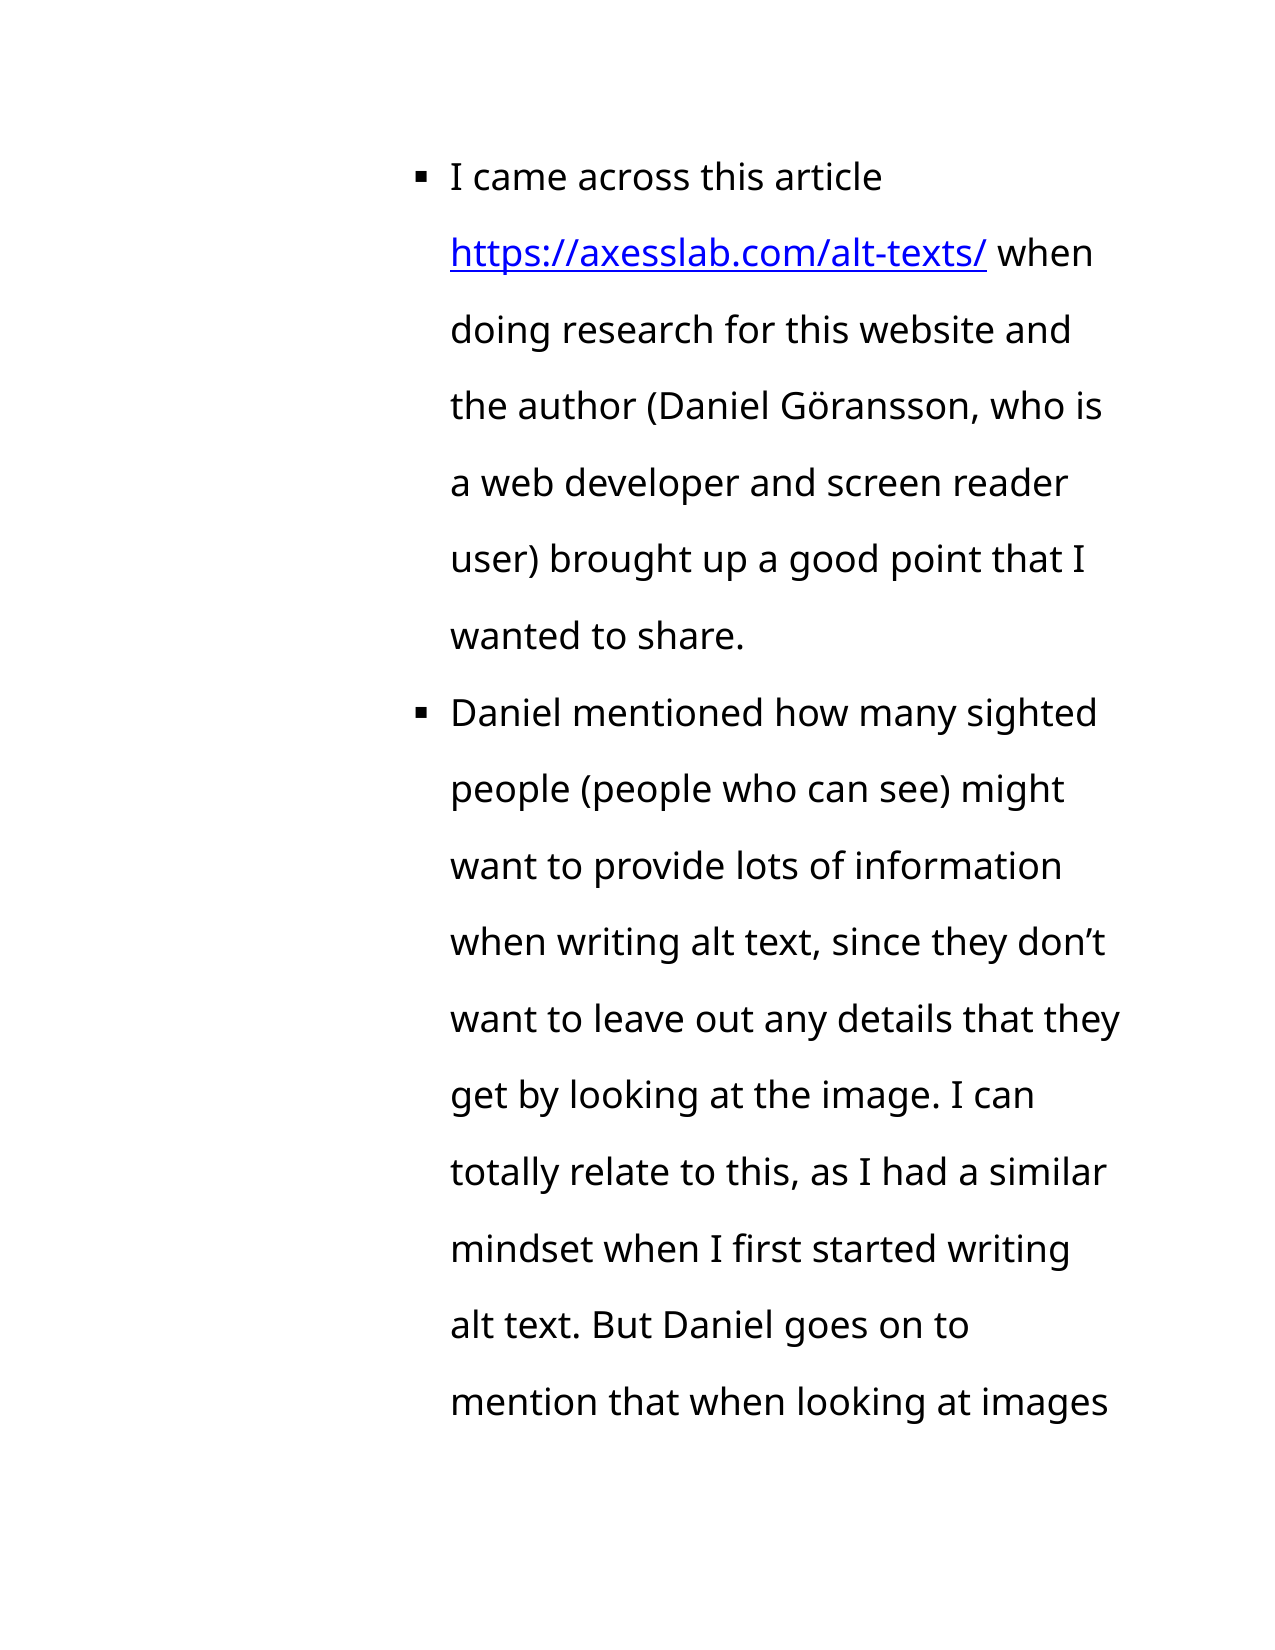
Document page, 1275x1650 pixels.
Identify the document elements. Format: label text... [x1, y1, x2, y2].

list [412, 686, 1125, 1426]
list I came across this article https://axesslab.com/alt-texts/ when doing research for this website and the author (Daniel Göransson, who is a web developer and screen reader user) brought up a good point that I wanted to share. [412, 150, 1125, 660]
